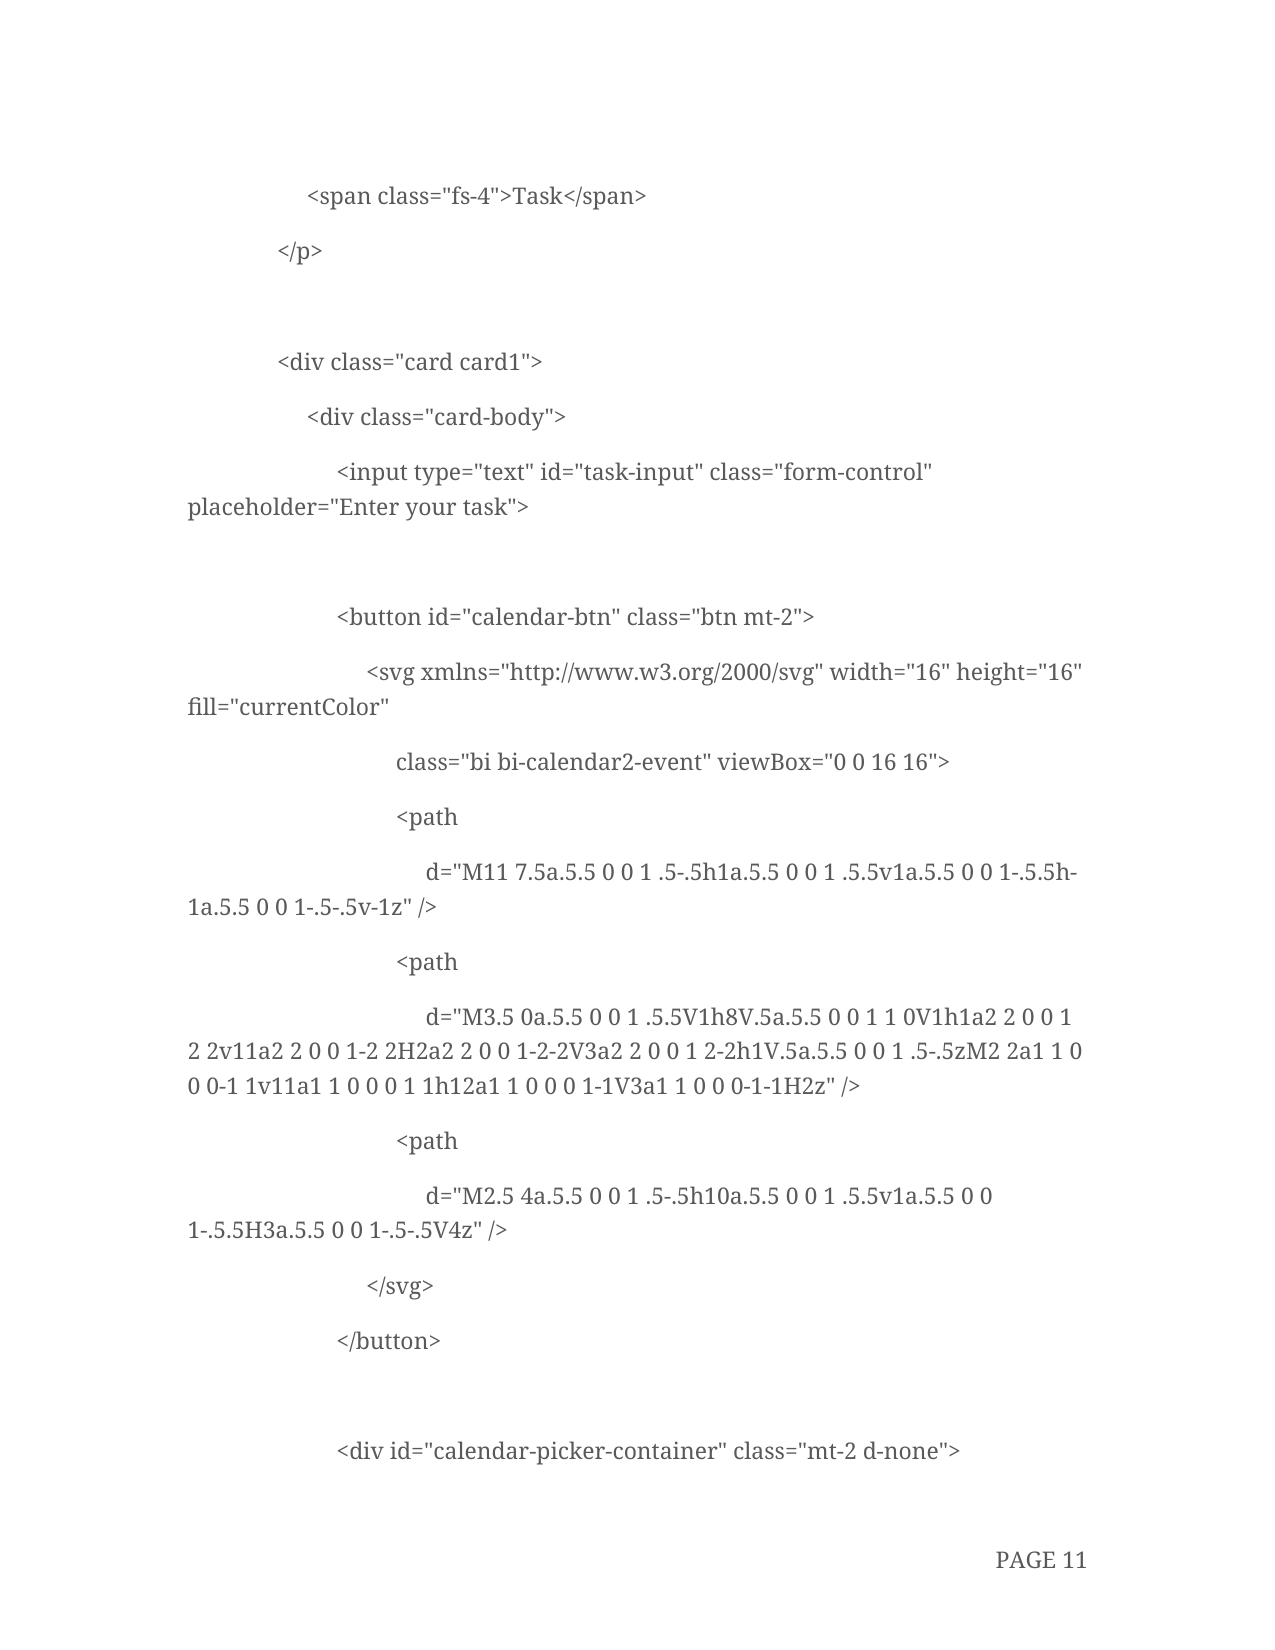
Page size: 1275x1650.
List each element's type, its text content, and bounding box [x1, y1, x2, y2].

text d="M11 7.5a.5.5 0 0 1 .5-.5h1a.5.5 0 0 1 .5.5v1a.5.5 0 0 1-.5.5h-1a.5.5 0 0 1-.5-.5v-1z" /> [187, 856, 1087, 922]
text </button> [187, 1325, 1087, 1356]
text <svg xmlns="http://www.w3.org/2000/svg" width="16" height="16" fill="currentColor" [187, 656, 1087, 722]
text <button id="calendar-btn" class="btn mt-2"> [187, 601, 1087, 632]
text <div class="card-body"> [187, 401, 1087, 432]
text <div id="calendar-picker-container" class="mt-2 d-none"> [187, 1435, 1087, 1466]
text </svg> [187, 1269, 1087, 1301]
text d="M2.5 4a.5.5 0 0 1 .5-.5h10a.5.5 0 0 1 .5.5v1a.5.5 0 0 1-.5.5H3a.5.5 0 0 1-.5-.5V4z" /> [187, 1180, 1087, 1246]
text d="M3.5 0a.5.5 0 0 1 .5.5V1h8V.5a.5.5 0 0 1 1 0V1h1a2 2 0 0 1 2 2v11a2 2 0 0 1-2 2H2a2 2 0 0 1-2-2V3a2 2 0 0 1 2-2h1V.5a.5.5 0 0 1 .5-.5zM2 2a1 1 0 0 0-1 1v11a1 1 0 0 0 1 1h12a1 1 0 0 0 1-1V3a1 1 0 0 0-1-1H2z" /> [187, 1001, 1087, 1101]
text <path [187, 946, 1087, 977]
text <input type="text" id="task-input" class="form-control" placeholder="Enter your task"> [187, 456, 1087, 522]
text <span class="fs-4">Task</span> [187, 180, 1087, 211]
text <div class="card card1"> [187, 346, 1087, 377]
text </p> [187, 235, 1087, 266]
text <path [187, 1125, 1087, 1156]
text class="bi bi-calendar2-event" viewBox="0 0 16 16"> [187, 746, 1087, 777]
text <path [187, 801, 1087, 832]
